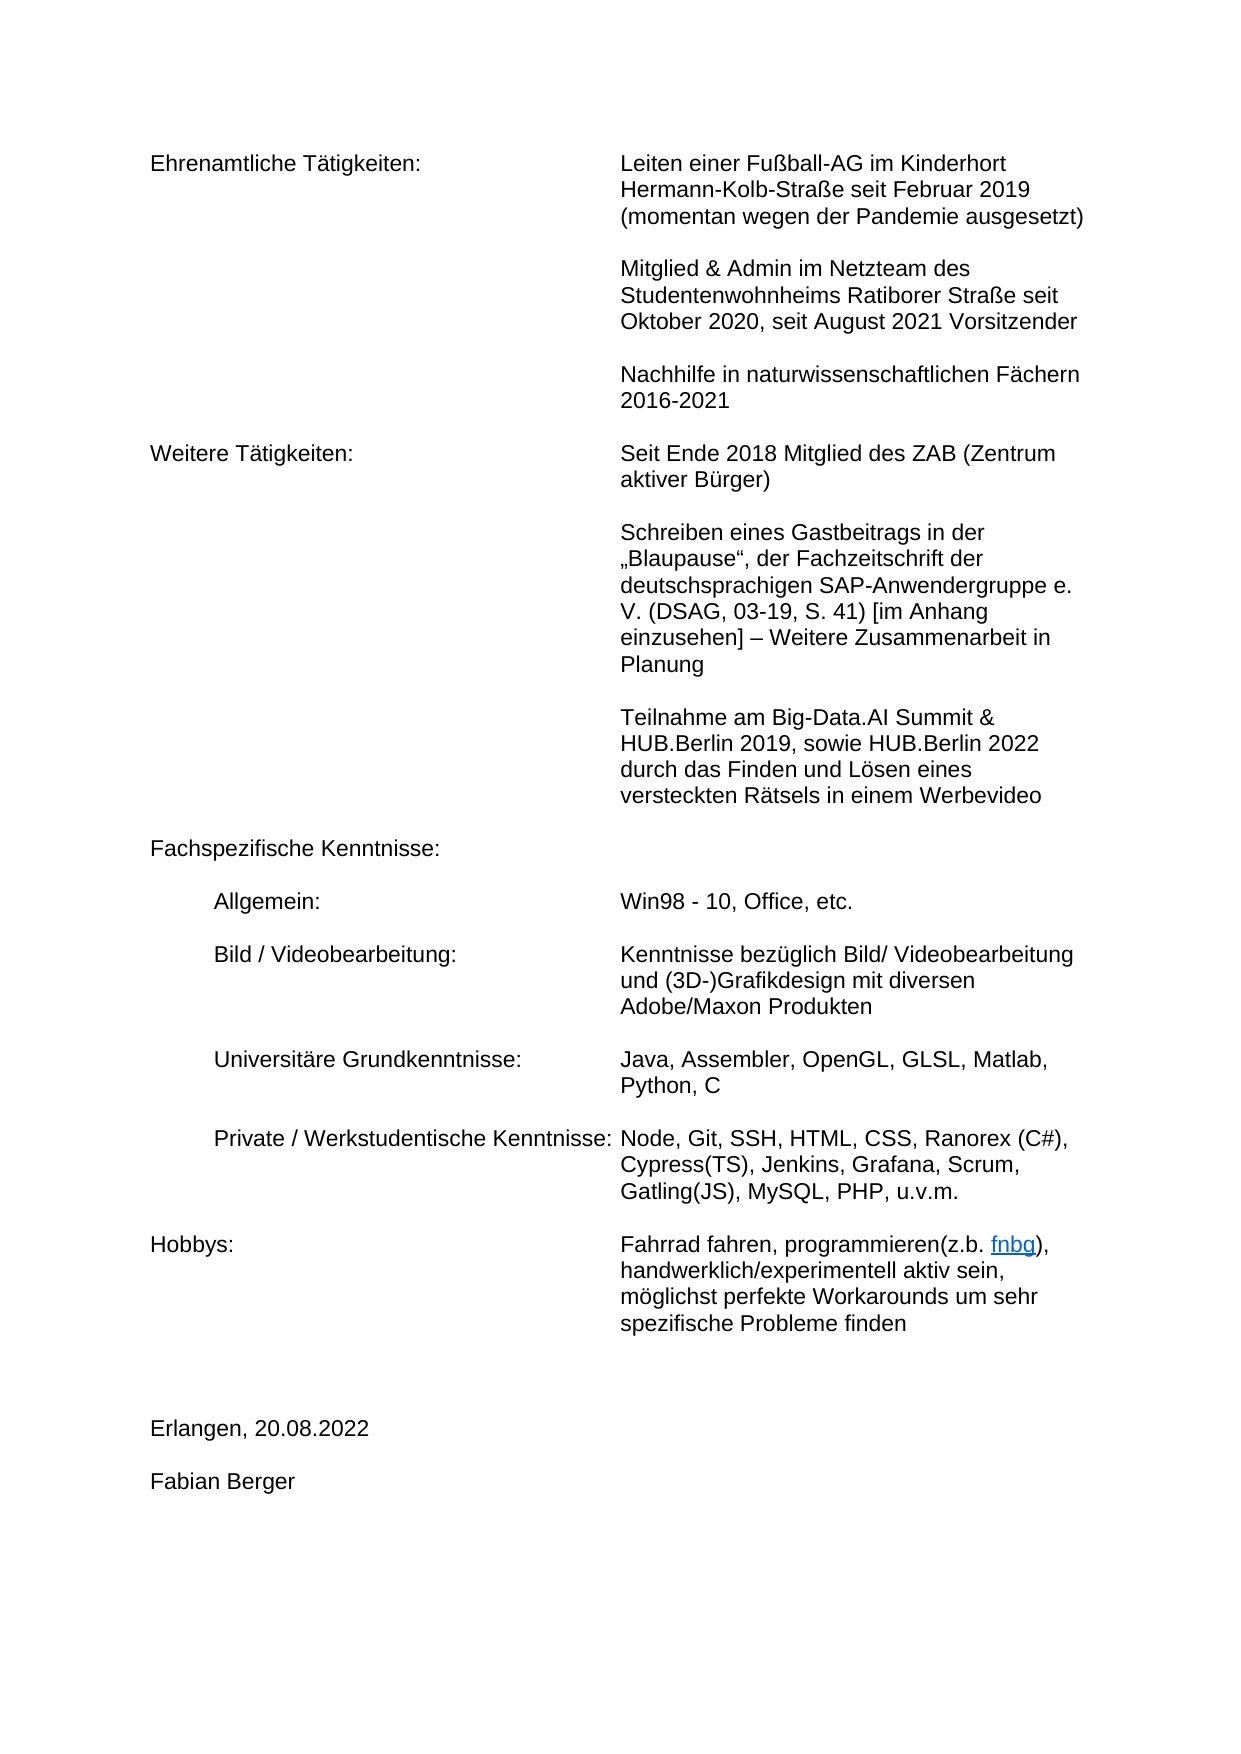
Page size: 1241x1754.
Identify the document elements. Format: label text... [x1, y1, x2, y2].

text Fachspezifische Kenntnisse: [150, 835, 620, 862]
text Private / Werkstudentische Kenntnisse: [150, 1125, 620, 1151]
text Weitere Tätigkeiten: [150, 440, 620, 466]
text Allgemein: [150, 888, 620, 914]
text Kenntnisse bezüglich Bild/ Videobearbeitung und (3D-)Grafikdesign mit diversen Adobe/Maxon Produkten [620, 941, 1090, 1020]
text Win98 - 10, Office, etc. [620, 888, 1090, 914]
text Mitglied & Admin im Netzteam des Studentenwohnheims Ratiborer Straße seit Oktober 2020, seit August 2021 Vorsitzender [620, 255, 1090, 334]
text Seit Ende 2018 Mitglied des ZAB (Zentrum aktiver Bürger) [620, 440, 1090, 493]
text Nachhilfe in naturwissenschaftlichen Fächern 2016-2021 [620, 361, 1090, 413]
text Erlangen, 20.08.2022 [150, 1415, 620, 1441]
text Universitäre Grundkenntnisse: [150, 1046, 620, 1072]
text Fabian BergerLeiten einer Fußball-AG im Kinderhort Hermann-Kolb-Straße seit Februar 2019 (momentan wegen der Pandemie ausgesetzt) [150, 1468, 620, 1494]
text Teilnahme am Big-Data.AI Summit & HUB.Berlin 2019, sowie HUB.Berlin 2022 durch das Finden und Lösen eines versteckten Rätsels in einem Werbevideo [620, 703, 1090, 809]
text Ehrenamtliche Tätigkeiten: [150, 150, 620, 176]
text Bild / Videobearbeitung: [150, 941, 620, 967]
text Java, Assembler, OpenGL, GLSL, Matlab, Python, C [620, 1046, 1090, 1099]
text Fahrrad fahren, programmieren(z.b. fnbg), handwerklich/experimentell aktiv sein, möglichst perfekte Workarounds um sehr spezifische Probleme finden [620, 1231, 1090, 1336]
text Node, Git, SSH, HTML, CSS, Ranorex (C#), Cypress(TS), Jenkins, Grafana, Scrum, Gatling(JS), MySQL, PHP, u.v.m. [620, 1125, 1090, 1204]
text Schreiben eines Gastbeitrags in der „Blaupause“, der Fachzeitschrift der deutschsprachigen SAP-Anwendergruppe e. V. (DSAG, 03-19, S. 41) [im Anhang einzusehen] – Weitere Zusammenarbeit in Planung [620, 519, 1090, 677]
text Hobbys: [150, 1231, 620, 1257]
